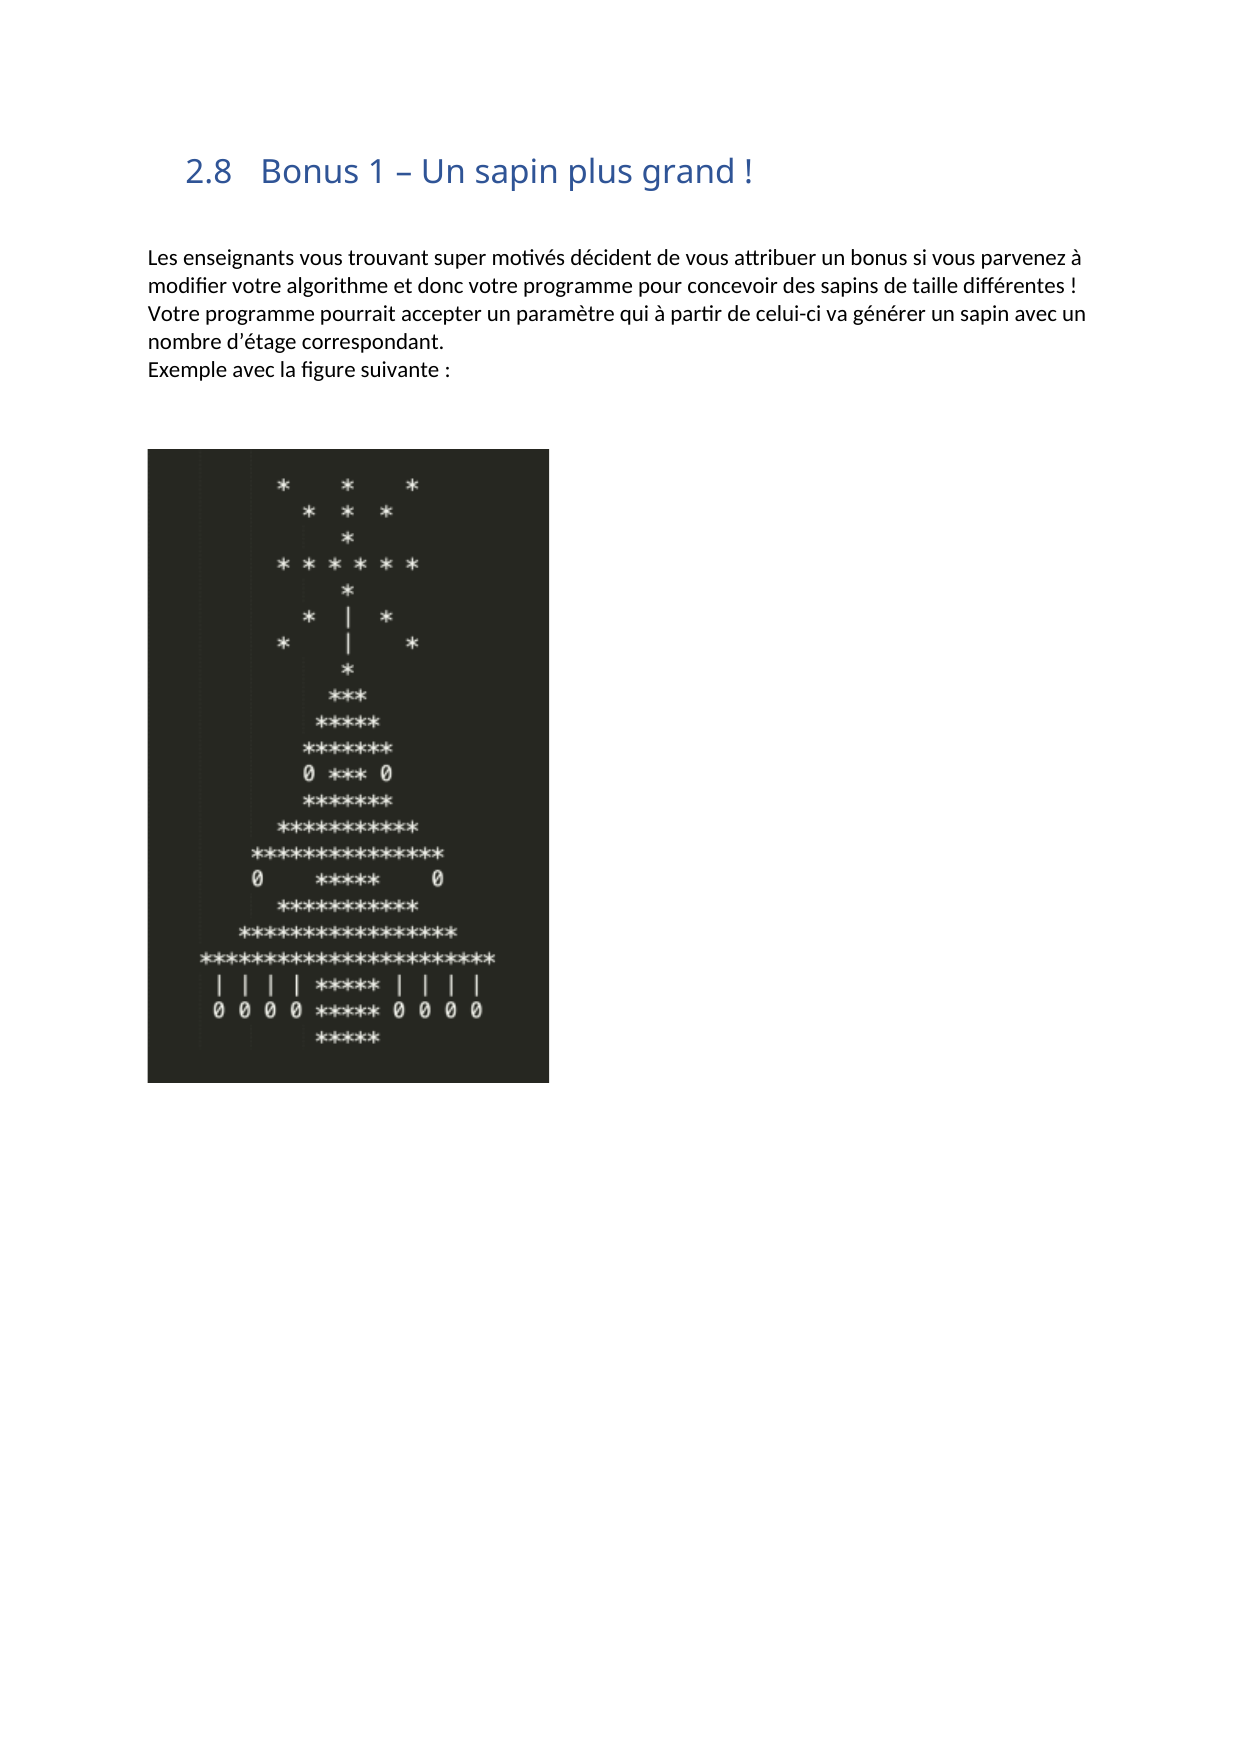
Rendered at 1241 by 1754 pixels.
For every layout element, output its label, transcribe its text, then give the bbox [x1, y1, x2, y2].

text Les enseignants vous trouvant super motivés décident de vous attribuer un bonus si vous parvenez à modifier votre algorithme et donc votre programme pour concevoir des sapins de taille différentes ! [148, 243, 1093, 299]
picture [147, 449, 550, 1083]
subtitle Bonus 1 – Un sapin plus grand ! [185, 148, 1093, 193]
text Exemple avec la figure suivante : [148, 356, 1093, 383]
text Votre programme pourrait accepter un paramètre qui à partir de celui-ci va générer un sapin avec un nombre d’étage correspondant. [148, 299, 1093, 356]
